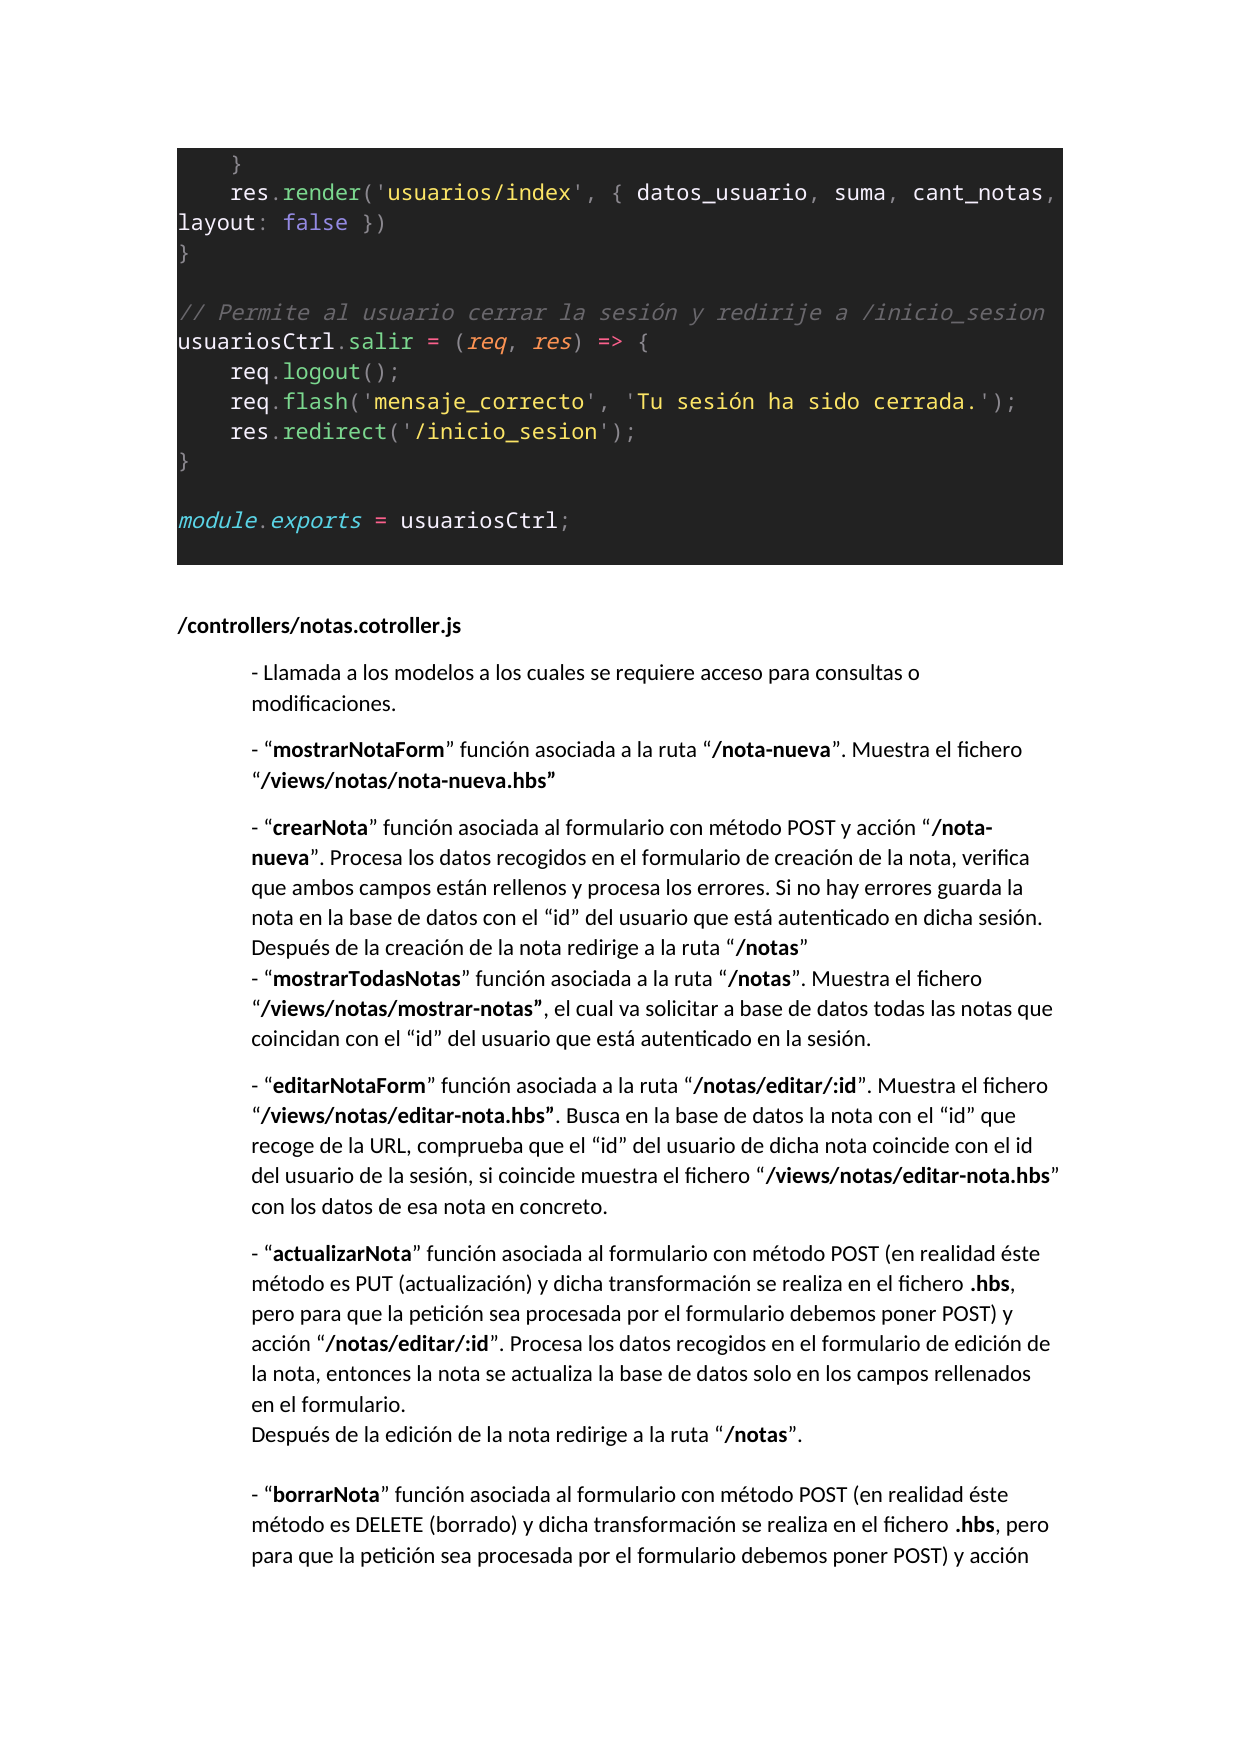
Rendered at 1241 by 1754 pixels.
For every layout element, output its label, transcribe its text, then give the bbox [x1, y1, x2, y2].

text usuariosCtrl.salir = (req, res) => { [177, 326, 1063, 356]
text req.flash('mensaje_correcto', 'Tu sesión ha sido cerrada.'); [177, 386, 1063, 416]
text - “actualizarNota” función asociada al formulario con método POST (en realidad éste método es PUT (actualización) y dicha transformación se realiza en el fichero .hbs, pero para que la petición sea procesada por el formulario debemos poner POST) y acción “/notas/editar/:id”. Procesa los datos recogidos en el formulario de edición de la nota, entonces la nota se actualiza la base de datos solo en los campos rellenados [251, 1239, 1063, 1387]
text res.render('usuarios/index', { datos_usuario, suma, cant_notas, layout: false }) [177, 177, 1063, 237]
text - “mostrarTodasNotas” función asociada a la ruta “/notas”. Muestra el fichero “/views/notas/mostrar-notas”, el cual va solicitar a base de datos todas las notas que coincidan con el “id” del usuario que está autenticado en la sesión. [251, 964, 1063, 1052]
text Después de la creación de la nota redirige a la ruta “/notas” [251, 933, 1063, 961]
text module.exports = usuariosCtrl; [177, 505, 1063, 535]
text Después de la edición de la nota redirige a la ruta “/notas”. [251, 1420, 1063, 1448]
text - “mostrarNotaForm” función asociada a la ruta “/nota-nueva”. Muestra el fichero “/views/notas/nota-nueva.hbs” [251, 736, 1063, 794]
text - “crearNota” función asociada al formulario con método POST y acción “/nota-nueva”. Procesa los datos recogidos en el formulario de creación de la nota, verifica que ambos campos están rellenos y procesa los errores. Si no hay errores guarda la nota en la base de datos con el “id” del usuario que está autenticado en dicha sesión. [251, 813, 1063, 931]
text en el formulario. [251, 1390, 1063, 1418]
text } [177, 237, 1063, 267]
text res.redirect('/inicio_sesion'); [177, 416, 1063, 446]
text /controllers/notas.cotroller.js [177, 612, 1063, 639]
text req.logout(); [177, 356, 1063, 386]
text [251, 1480, 1063, 1569]
text } [177, 148, 1063, 177]
text - Llamada a los modelos a los cuales se requiere acceso para consultas o modificaciones. [251, 658, 1063, 717]
text - “editarNotaForm” función asociada a la ruta “/notas/editar/:id”. Muestra el fichero “/views/notas/editar-nota.hbs”. Busca en la base de datos la nota con el “id” que recoge de la URL, comprueba que el “id” del usuario de dicha nota coincide con el id del usuario de la sesión, si coincide muestra el fichero “/views/notas/editar-nota.hbs” con los datos de esa nota en concreto. [251, 1071, 1063, 1220]
text // Permite al usuario cerrar la sesión y redirije a /inicio_sesion [177, 297, 1063, 326]
text } [177, 446, 1063, 475]
